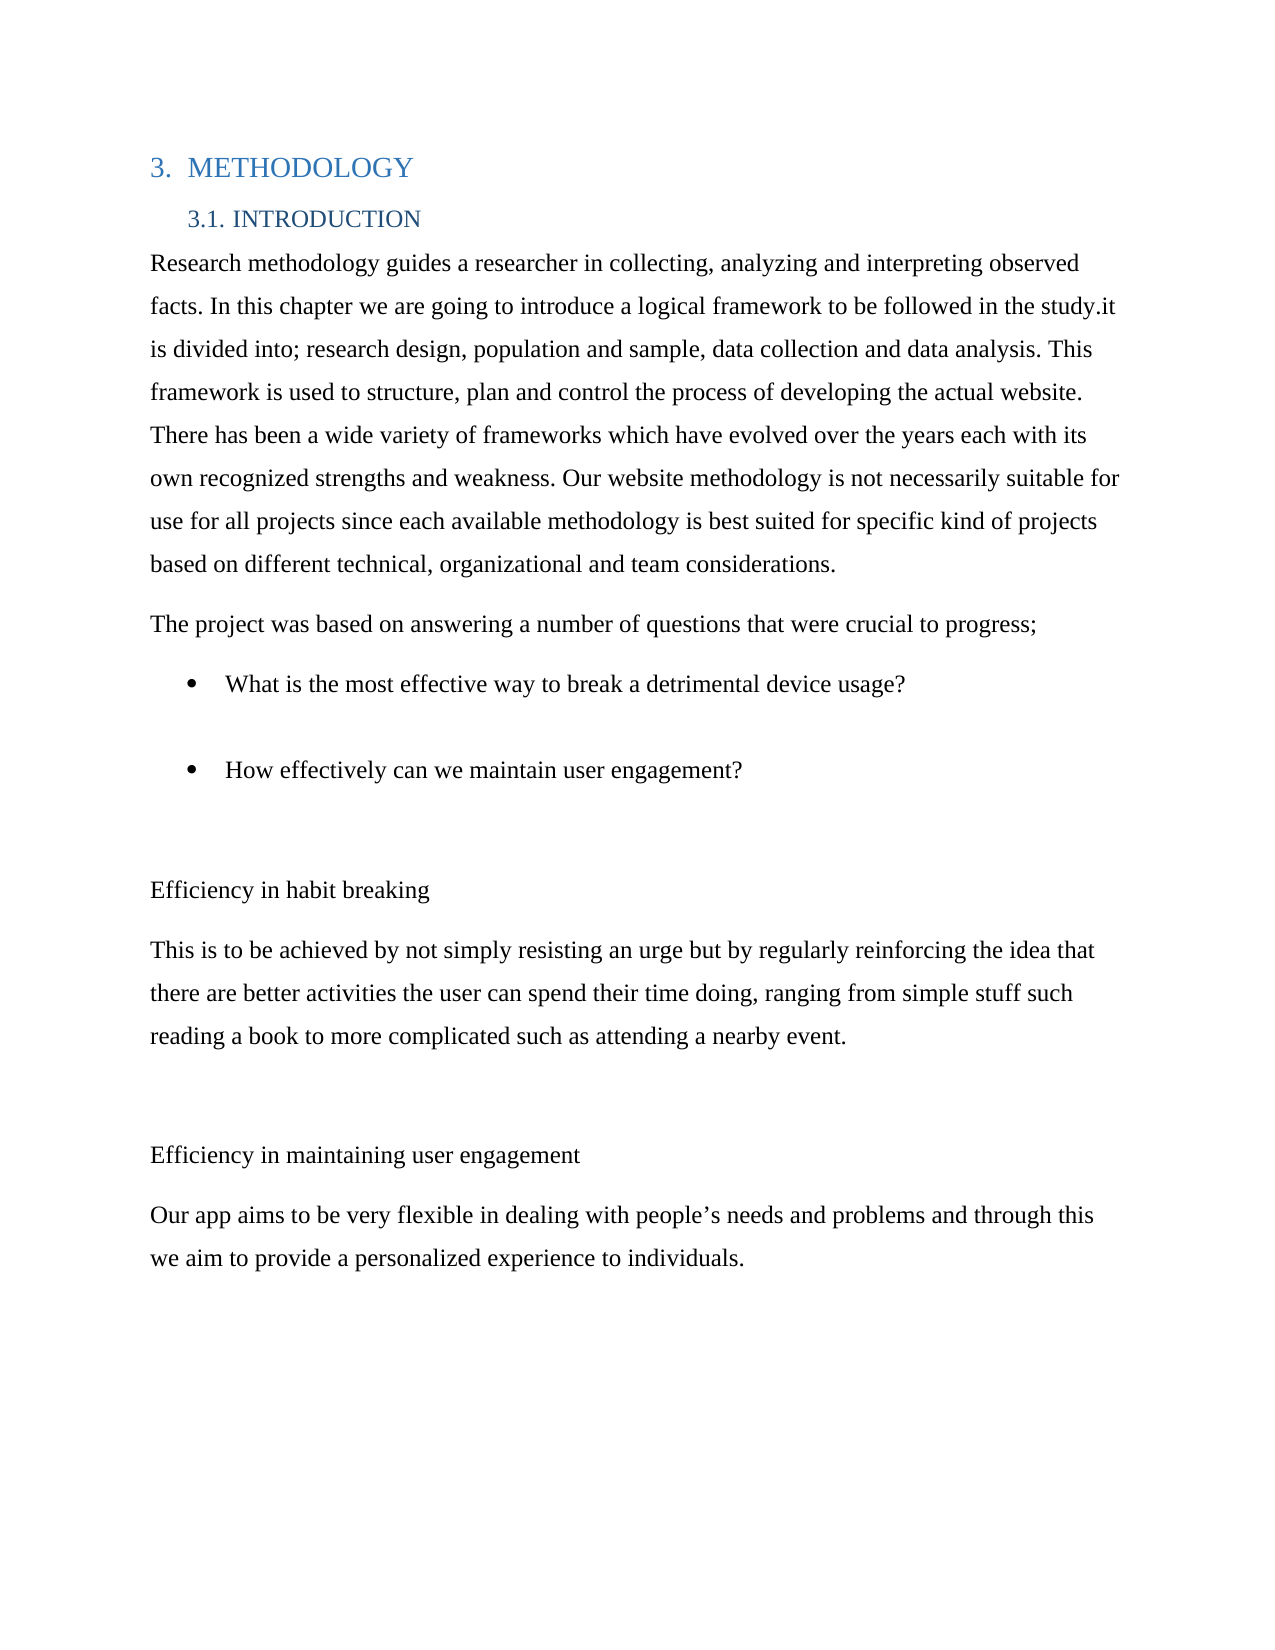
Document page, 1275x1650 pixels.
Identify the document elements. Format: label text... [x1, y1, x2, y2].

text This is to be achieved by not simply resisting an urge but by regularly reinforcing the idea that there are better activities the user can spend their time doing, ranging from simple stuff such reading a book to more complicated such as attending a nearby event. [150, 935, 1125, 1050]
text Research methodology guides a researcher in collecting, analyzing and interpreting observed facts. In this chapter we are going to introduce a logical framework to be followed in the study.it is divided into; research design, population and sample, data collection and data analysis. This framework is used to structure, plan and control the process of developing the actual website. There has been a wide variety of frameworks which have evolved over the years each with its own recognized strengths and weakness. Our website methodology is not necessarily suitable for use for all projects since each available methodology is best suited for specific kind of projects based on different technical, organizational and team considerations. [150, 248, 1125, 578]
text Efficiency in maintaining user engagement [150, 1141, 1125, 1169]
subtitle METHODOLOGY [150, 150, 1125, 183]
list How effectively can we maintain user engagement? [187, 755, 1125, 784]
text The project was based on answering a number of questions that were crucial to progress; [150, 609, 1125, 638]
list What is the most effective way to break a detrimental device usage? [187, 669, 1125, 698]
text Efficiency in habit breaking [150, 875, 1125, 904]
subtitle INTRODUCTION [187, 204, 1125, 233]
text Our app aims to be very flexible in dealing with people’s needs and problems and through this we aim to provide a personalized experience to individuals. [150, 1200, 1125, 1272]
